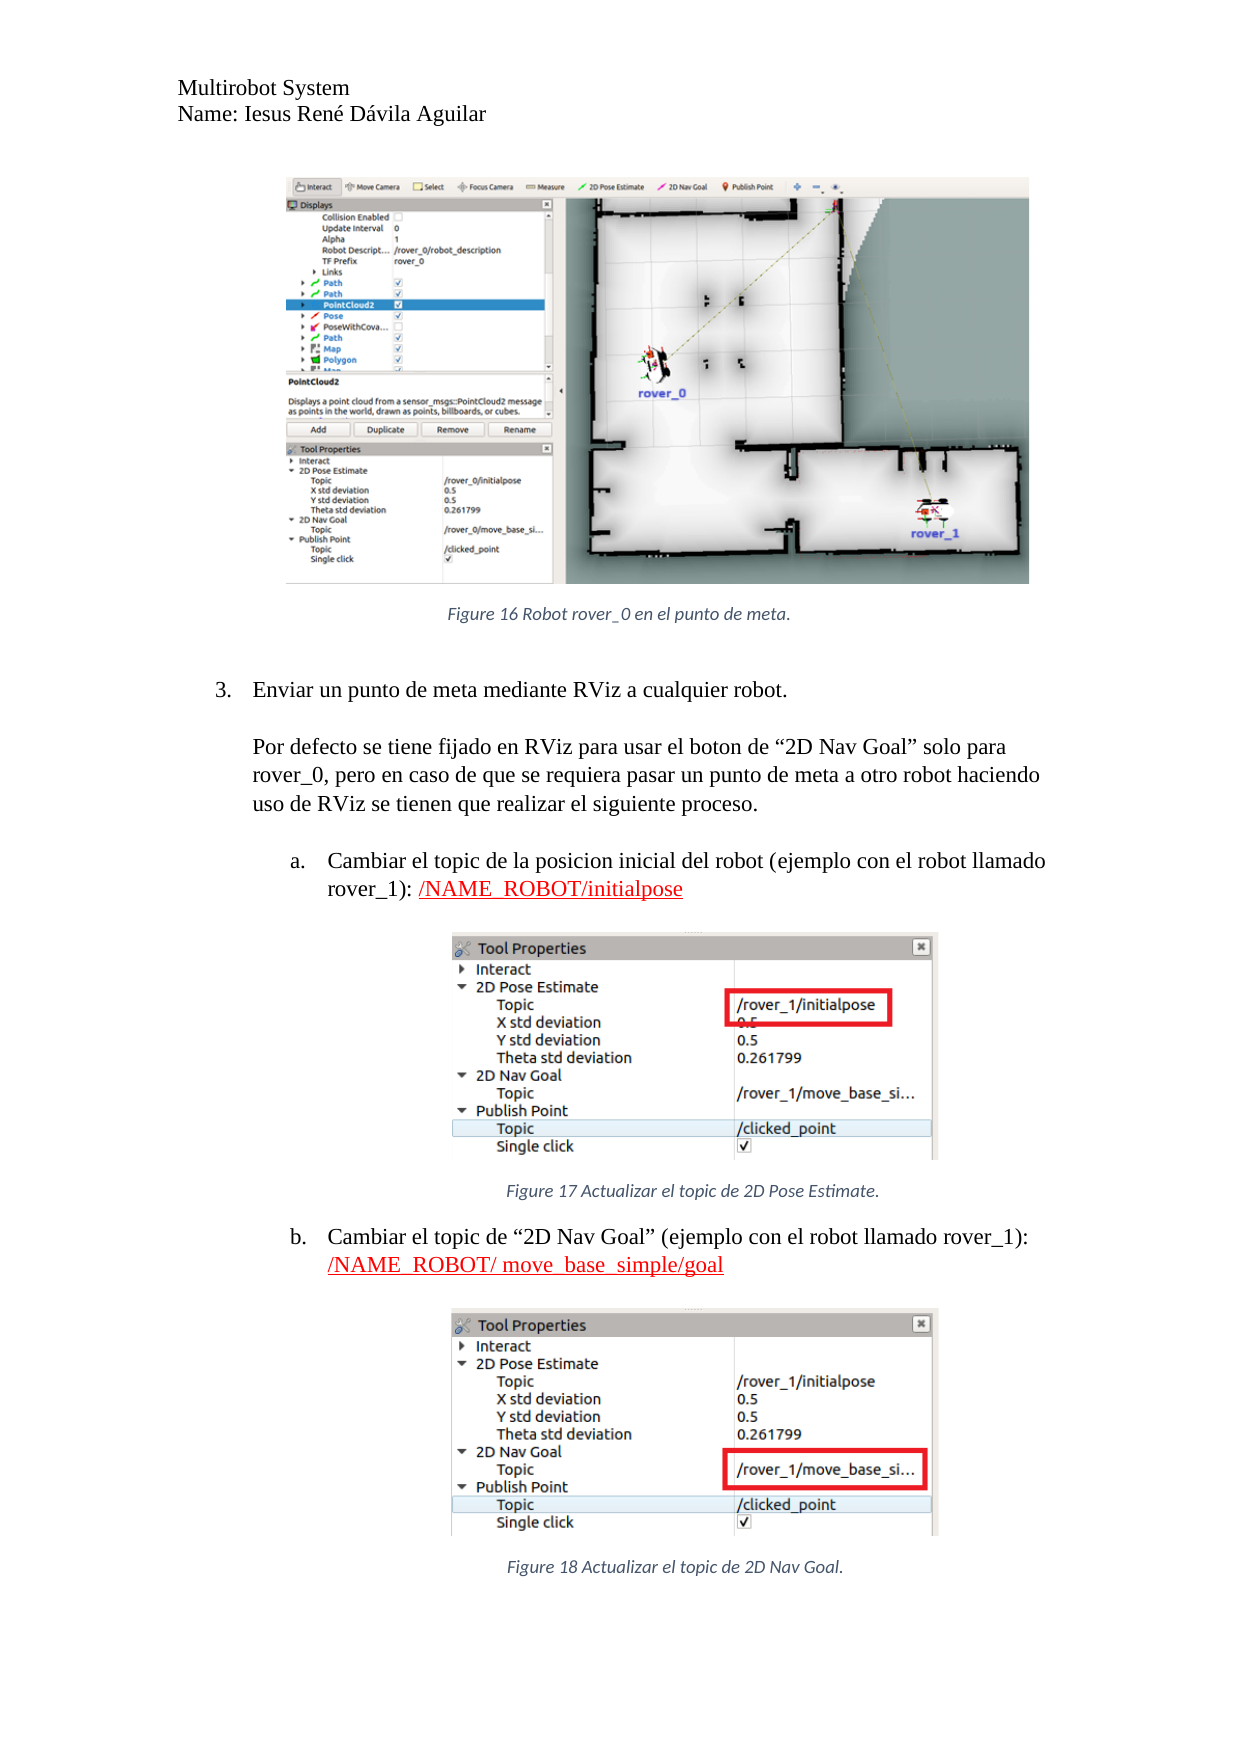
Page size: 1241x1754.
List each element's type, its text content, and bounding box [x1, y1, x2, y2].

text Figure 18 Actualizar el topic de 2D Nav Goal. [216, 1556, 1063, 1579]
text Figure 16 Robot rover_0 en el punto de meta. [177, 602, 1063, 625]
picture [451, 1308, 939, 1537]
picture [286, 177, 1030, 584]
picture [452, 932, 939, 1161]
text Figure 17 Actualizar el topic de 2D Pose Estimate. [251, 1179, 1063, 1202]
list Cambiar el topic de “2D Nav Goal” (ejemplo con el robot llamado rover_1): /NAME_ROBOT/ move_base_simple/goal [290, 1223, 1063, 1278]
list Cambiar el topic de la posicion inicial del robot (ejemplo con el robot llamado rover_1): /NAME_ROBOT/initialpose [290, 847, 1063, 901]
list Enviar un punto de meta mediante RViz a cualquier robot. [215, 676, 1063, 702]
list Por defecto se tiene fijado en RViz para usar el boton de “2D Nav Goal” solo para rover_0, pero en caso de que se requiera pasar un punto de meta a otro robot haciendo uso de RViz se tienen que realizar el siguiente proceso. [252, 733, 1063, 816]
